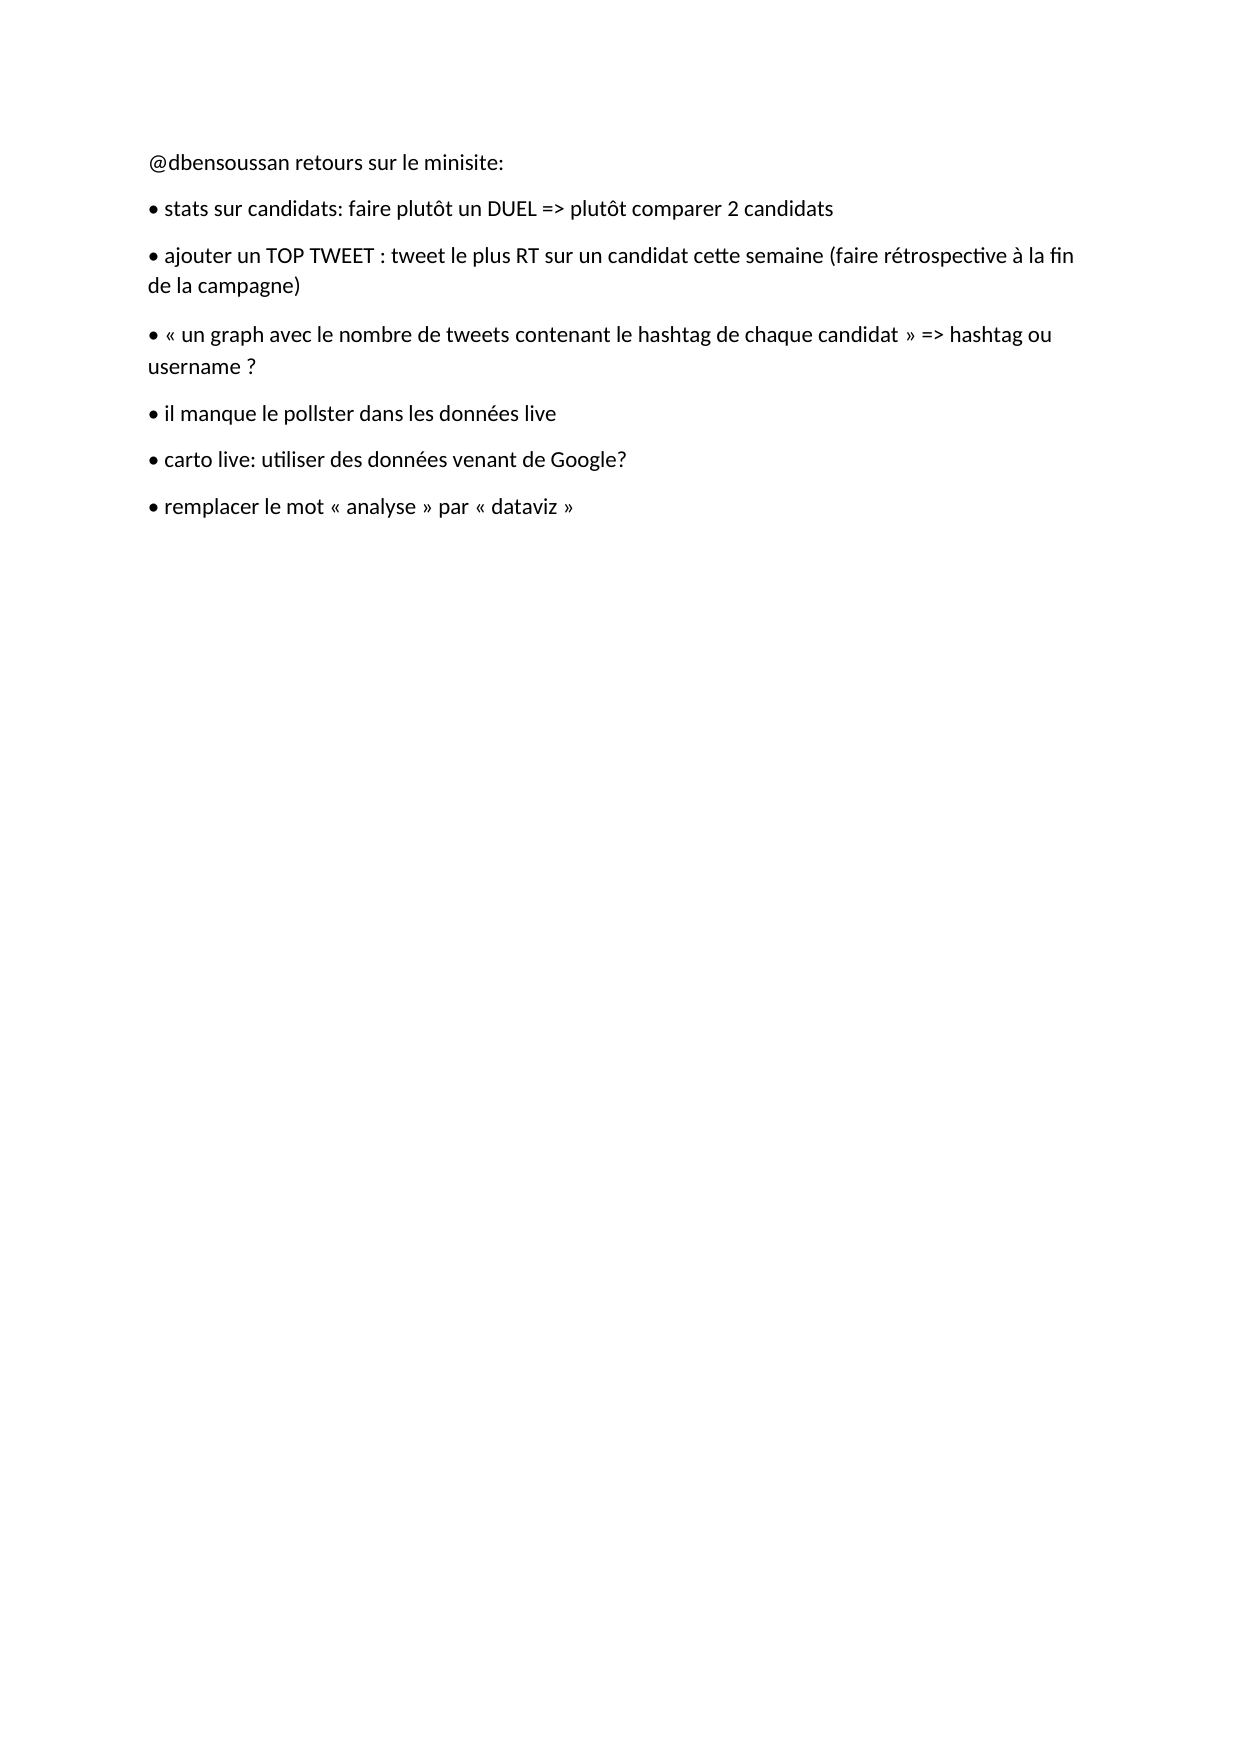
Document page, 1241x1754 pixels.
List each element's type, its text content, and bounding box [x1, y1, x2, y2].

text • ajouter un TOP TWEET : tweet le plus RT sur un candidat cette semaine (faire rétrospective à la fin de la campagne) [148, 241, 1093, 299]
text @dbensoussan retours sur le minisite: [148, 148, 1093, 176]
text • carto live: utiliser des données venant de Google? [148, 446, 1093, 474]
text • « un graph avec le nombre de tweets contenant le hashtag de chaque candidat » => hashtag ou username ? [148, 318, 1093, 380]
text • remplacer le mot « analyse » par « dataviz » [148, 492, 1093, 521]
text • stats sur candidats: faire plutôt un DUEL => plutôt comparer 2 candidats [148, 194, 1093, 222]
text • il manque le pollster dans les données live [148, 399, 1093, 427]
